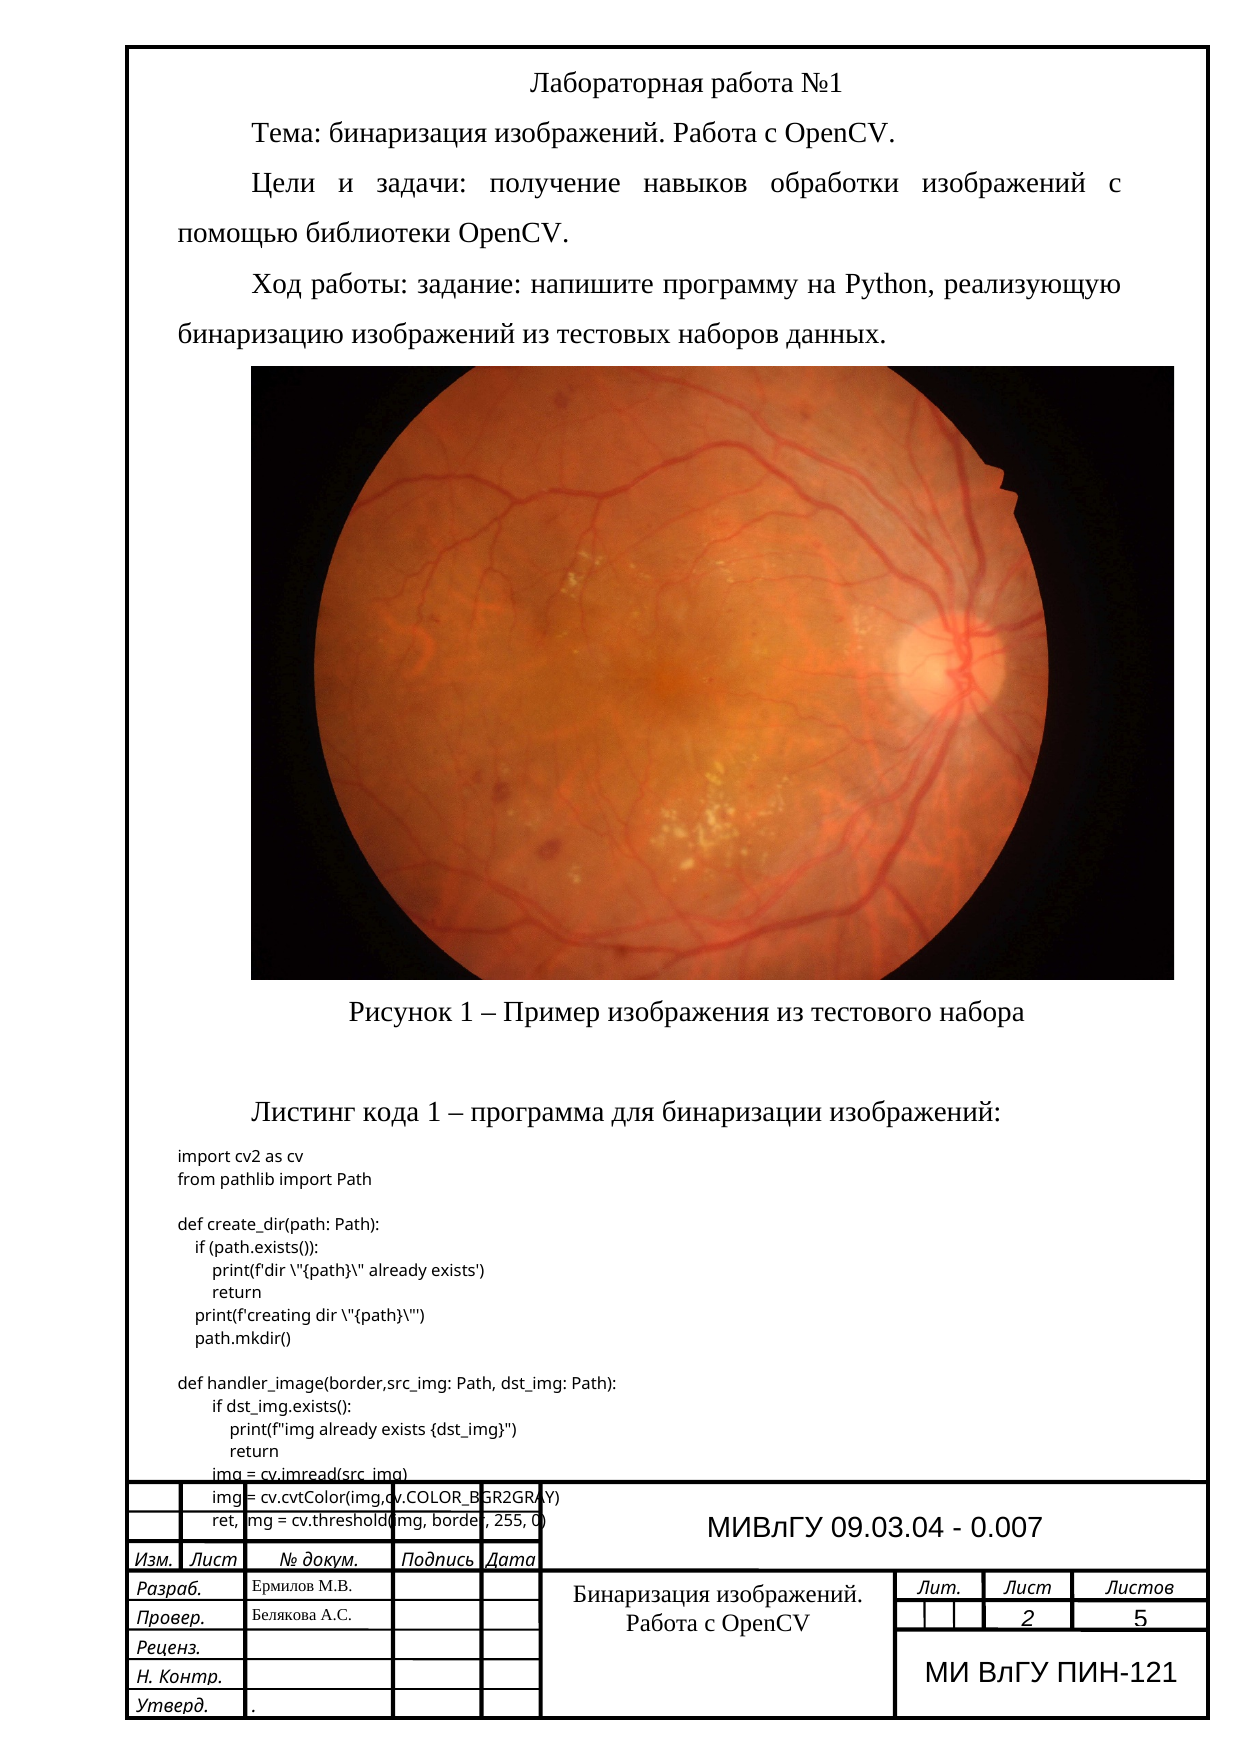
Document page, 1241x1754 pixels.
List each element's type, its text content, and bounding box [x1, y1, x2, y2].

text print(f'creating dir \"{path}\"') [177, 1304, 1152, 1327]
text from pathlib import Path [177, 1168, 1152, 1190]
text Цели и задачи: получение навыков обработки изображений с помощью библиотеки OpenCV. [177, 165, 1122, 249]
text img = cv.cvtColor(img,cv.COLOR_BGR2GRAY) [177, 1486, 1152, 1508]
text Листинг кода 1 – программа для бинаризации изображений: [177, 1094, 1122, 1128]
text ret, img = cv.threshold(img, border, 255, 0) [177, 1508, 1152, 1531]
text img = cv.imread(src_img) [177, 1463, 1152, 1486]
text Рисунок 1 – Пример изображения из тестового набора [177, 994, 1122, 1027]
text path.mkdir() [177, 1327, 1152, 1349]
text def handler_image(border,src_img: Path, dst_img: Path): [177, 1372, 1152, 1395]
text return [177, 1440, 1152, 1463]
text print(f"img already exists {dst_img}") [177, 1417, 1152, 1440]
text return [177, 1281, 1152, 1304]
text def create_dir(path: Path): [177, 1213, 1152, 1236]
text import cv2 as cv [177, 1145, 1152, 1168]
text Лабораторная работа №1 [177, 65, 1122, 98]
text print(f'dir \"{path}\" already exists') [177, 1258, 1152, 1281]
text if (path.exists()): [177, 1236, 1152, 1258]
text Ход работы: задание: напишите программу на Python, реализующую бинаризацию изображений из тестовых наборов данных. [177, 266, 1122, 350]
text if dst_img.exists(): [177, 1395, 1152, 1417]
picture [251, 366, 1175, 980]
text Тема: бинаризация изображений. Работа с OpenCV. [177, 115, 1122, 148]
